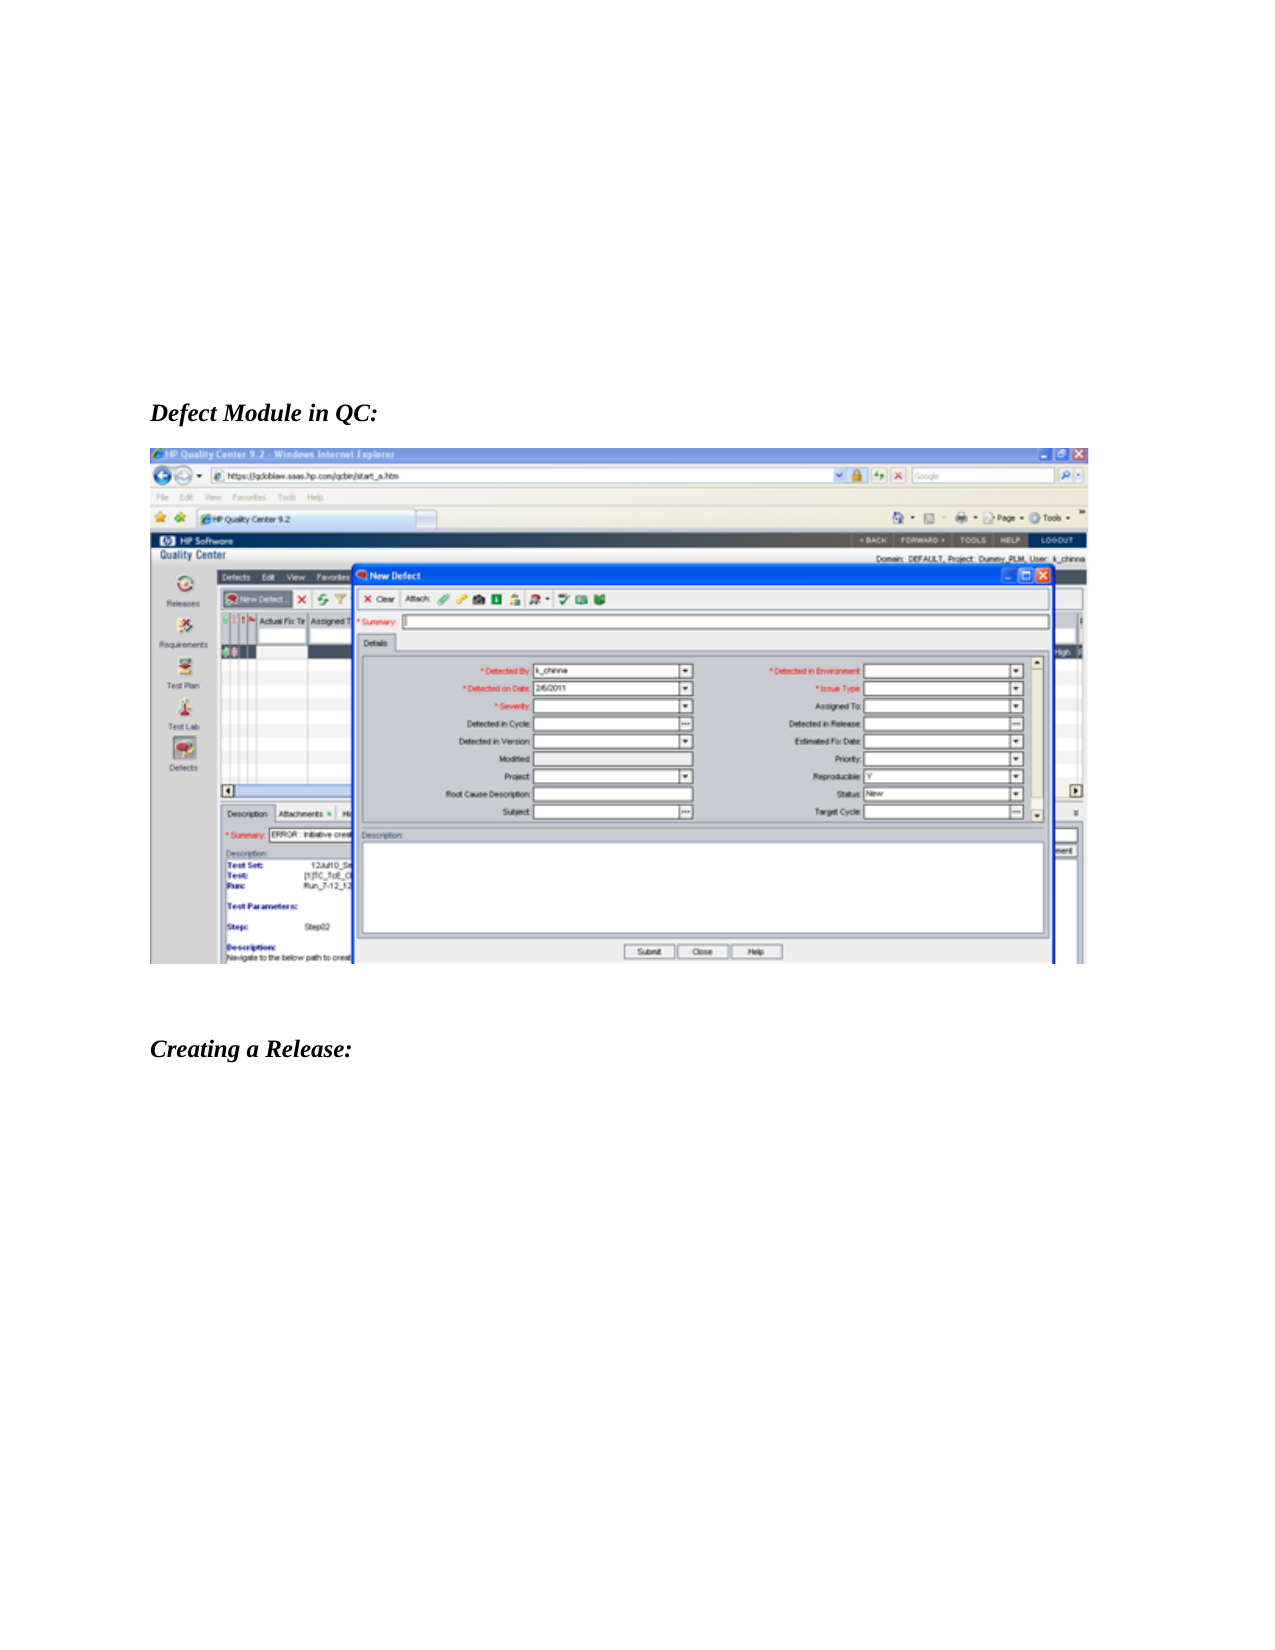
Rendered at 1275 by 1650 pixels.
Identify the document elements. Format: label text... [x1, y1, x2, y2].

text Creating a Release: [150, 1034, 1125, 1063]
text Defect Module in QC: [150, 398, 1125, 427]
picture [150, 448, 1089, 964]
